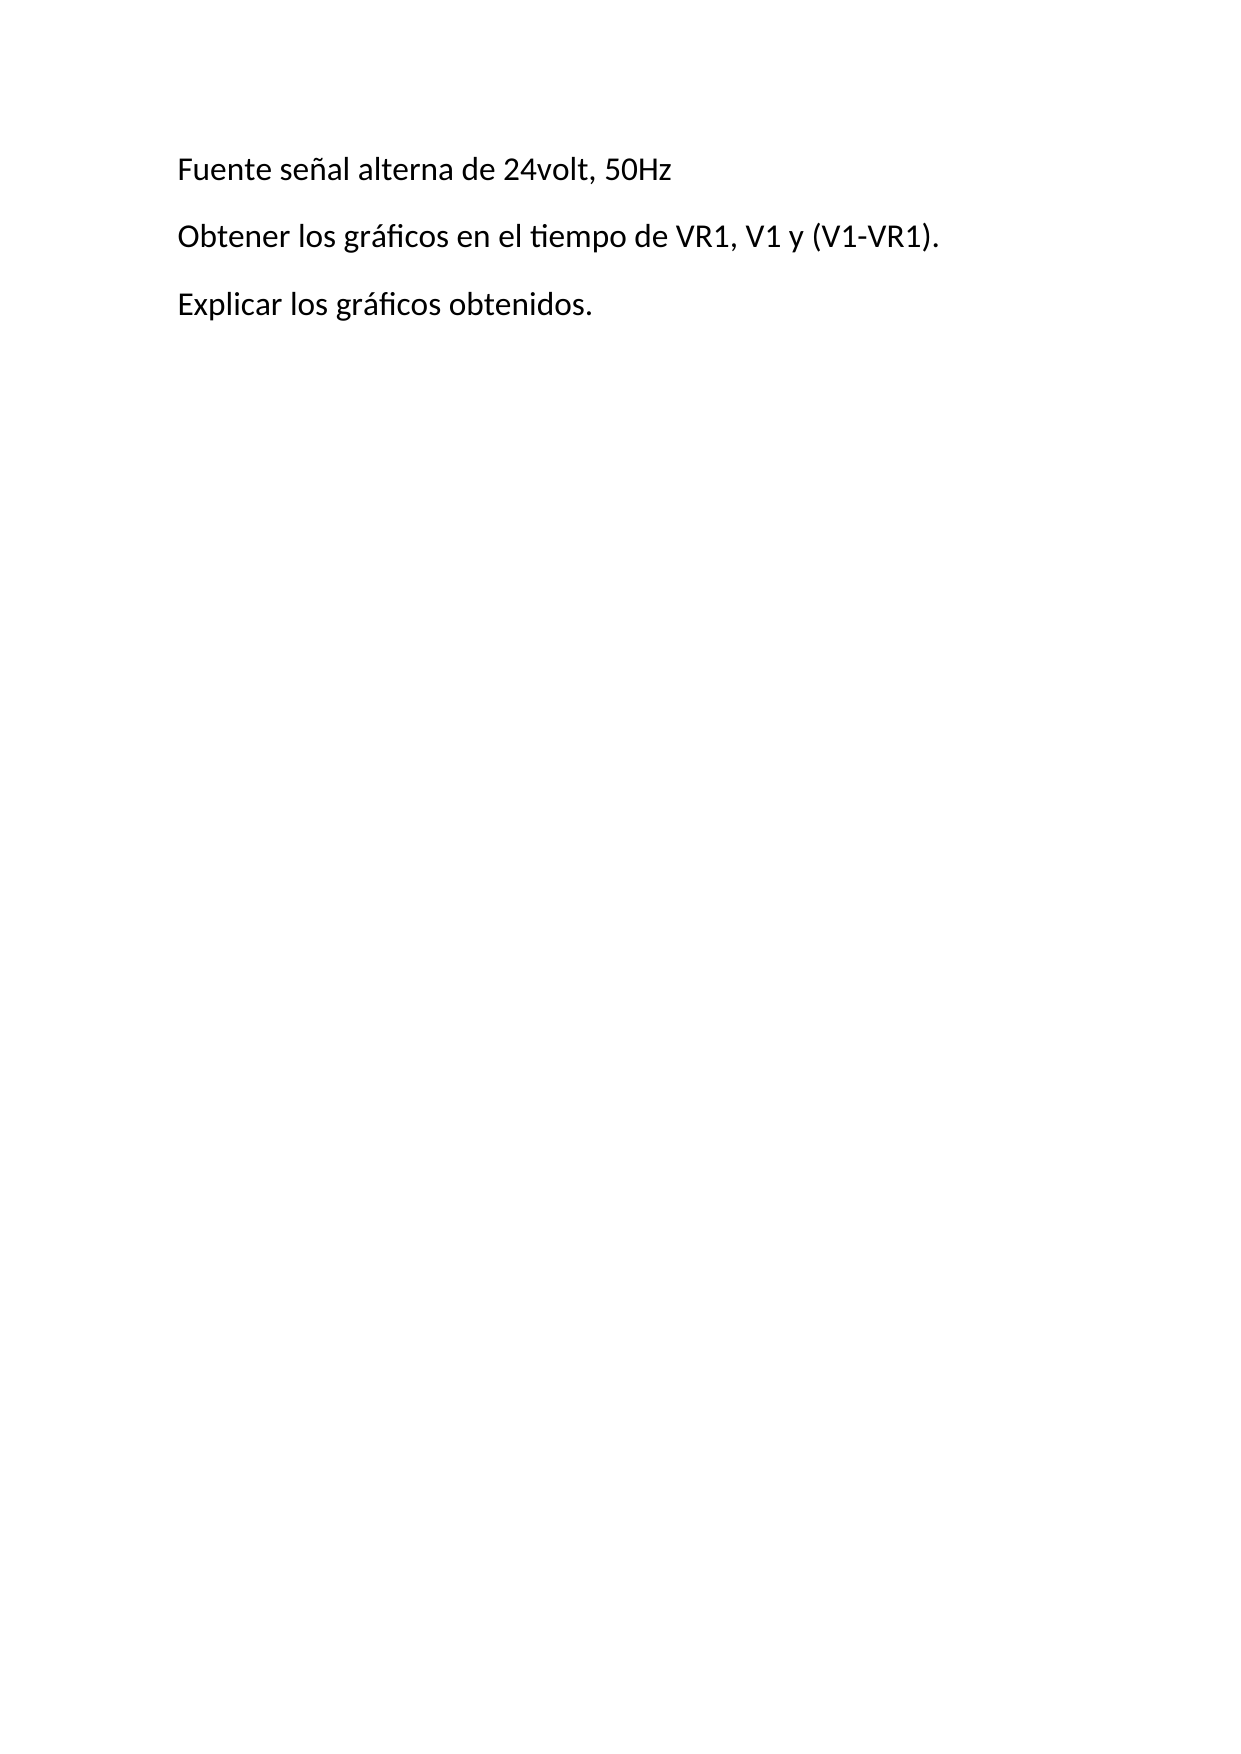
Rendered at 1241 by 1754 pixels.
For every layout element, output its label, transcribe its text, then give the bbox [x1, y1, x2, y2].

text Explicar los gráficos obtenidos. [177, 283, 1063, 323]
text Fuente señal alterna de 24volt, 50Hz [177, 148, 1063, 188]
text Obtener los gráficos en el tiempo de VR1, V1 y (V1-VR1). [177, 215, 1063, 256]
